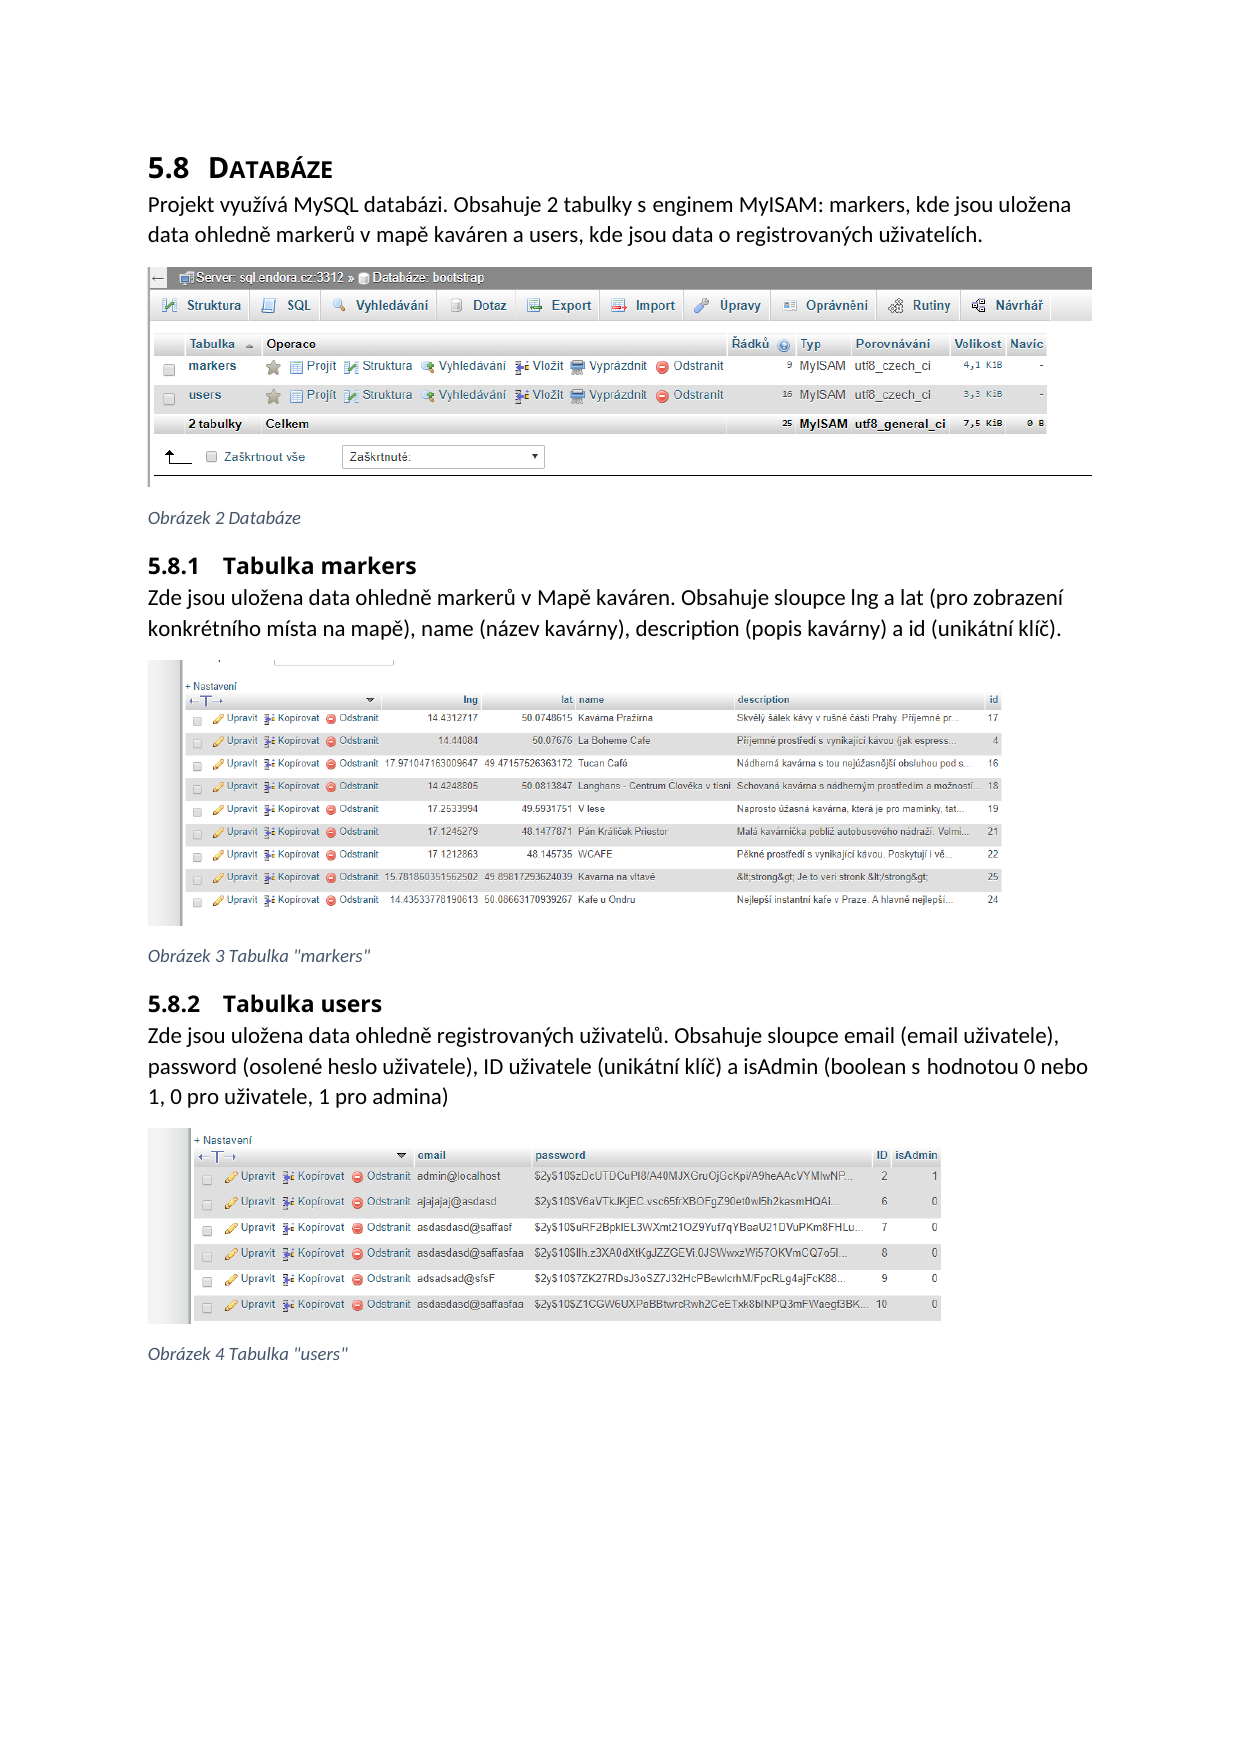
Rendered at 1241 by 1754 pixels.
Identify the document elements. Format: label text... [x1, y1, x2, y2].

subtitle Tabulka users [148, 988, 1093, 1019]
picture [147, 1128, 1092, 1324]
text Zde jsou uložena data ohledně markerů v Mapě kaváren. Obsahuje sloupce lng a lat (pro zobrazení konkrétního místa na mapě), name (název kavárny), description (popis kavárny) a id (unikátní klíč). [148, 583, 1093, 642]
subtitle Databáze [148, 148, 1093, 187]
text Zde jsou uložena data ohledně registrovaných uživatelů. Obsahuje sloupce email (email uživatele), password (osolené heslo uživatele), ID uživatele (unikátní klíč) a isAdmin (boolean s hodnotou 0 nebo 1, 0 pro uživatele, 1 pro admina) [148, 1022, 1093, 1110]
subtitle Tabulka markers [148, 550, 1093, 581]
text Projekt využívá MySQL databázi. Obsahuje 2 tabulky s enginem MyISAM: markers, kde jsou uložena data ohledně markerů v mapě kaváren a users, kde jsou data o registrovaných uživatelích. [148, 190, 1093, 249]
picture [147, 267, 1092, 487]
picture [147, 660, 1092, 926]
